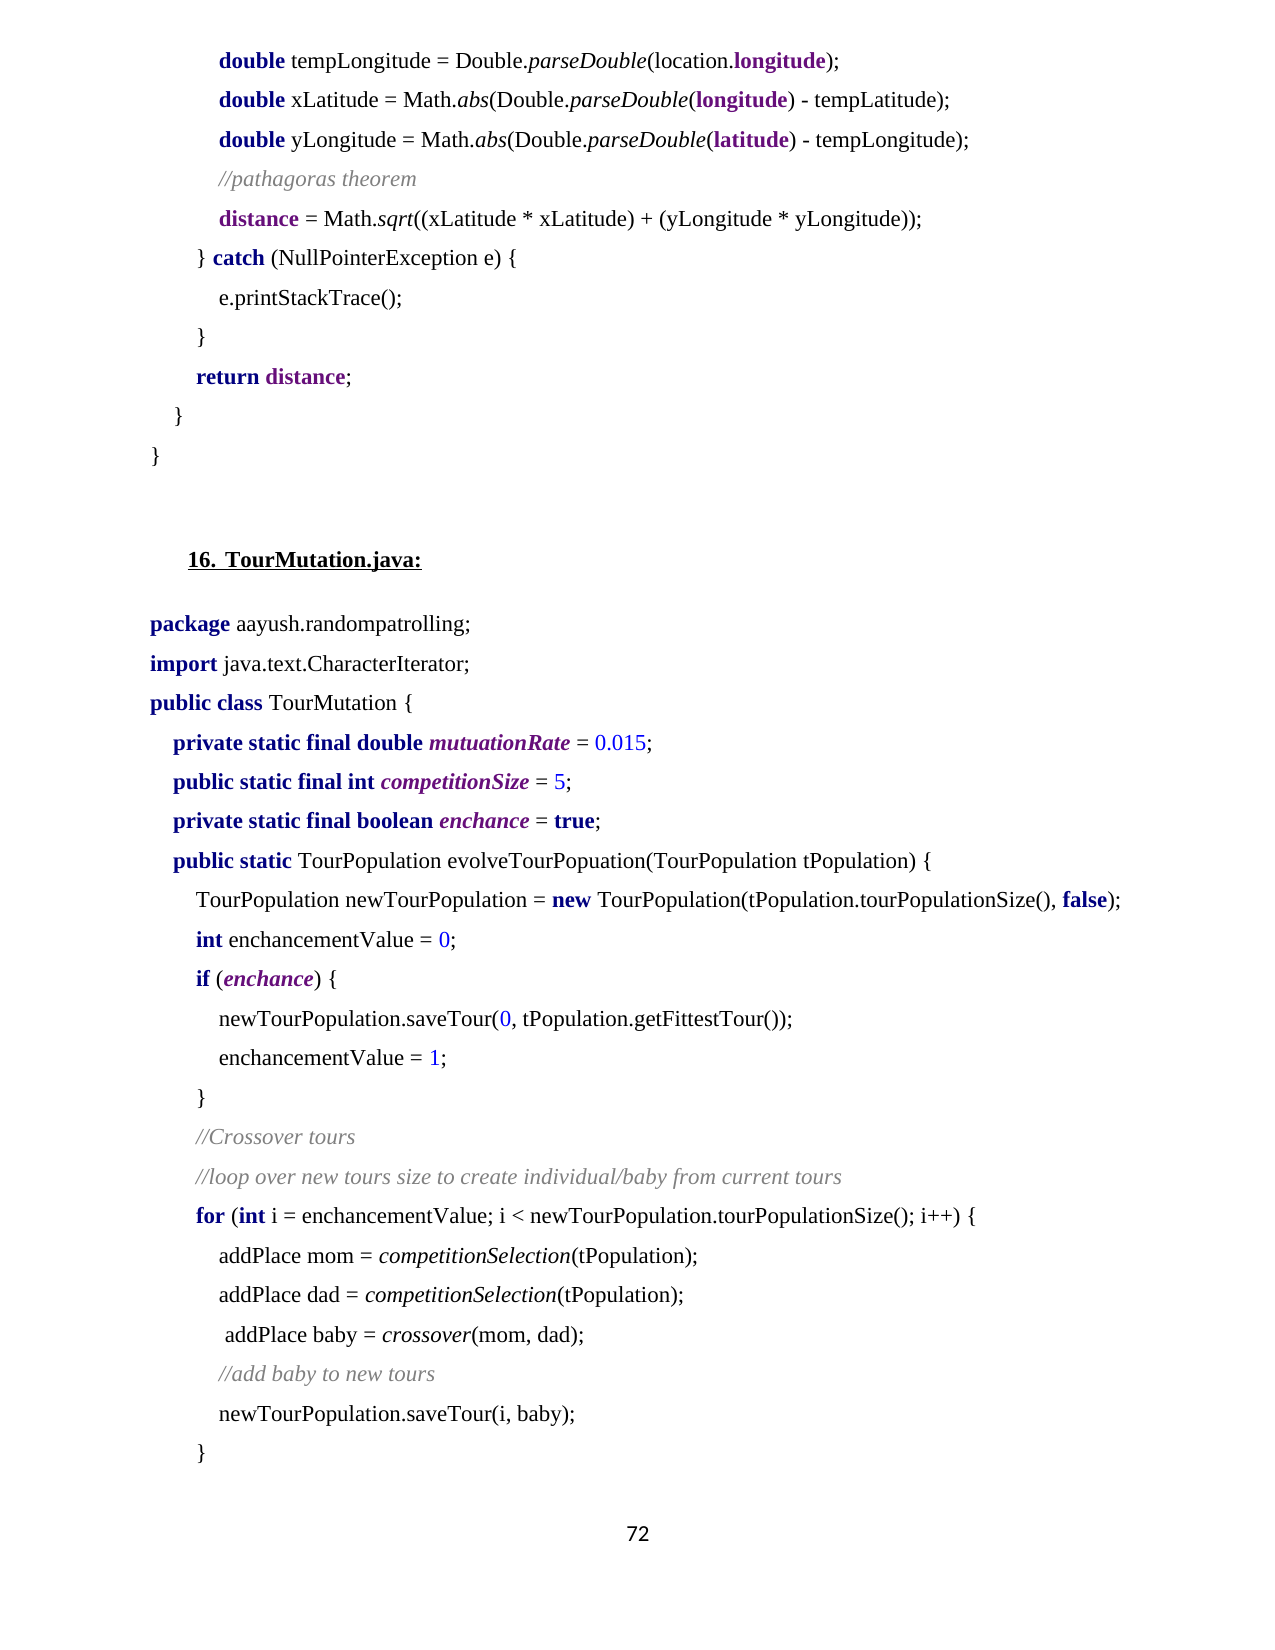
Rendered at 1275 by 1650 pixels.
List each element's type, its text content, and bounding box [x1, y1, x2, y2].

list TourMutation.java: [187, 546, 1125, 572]
